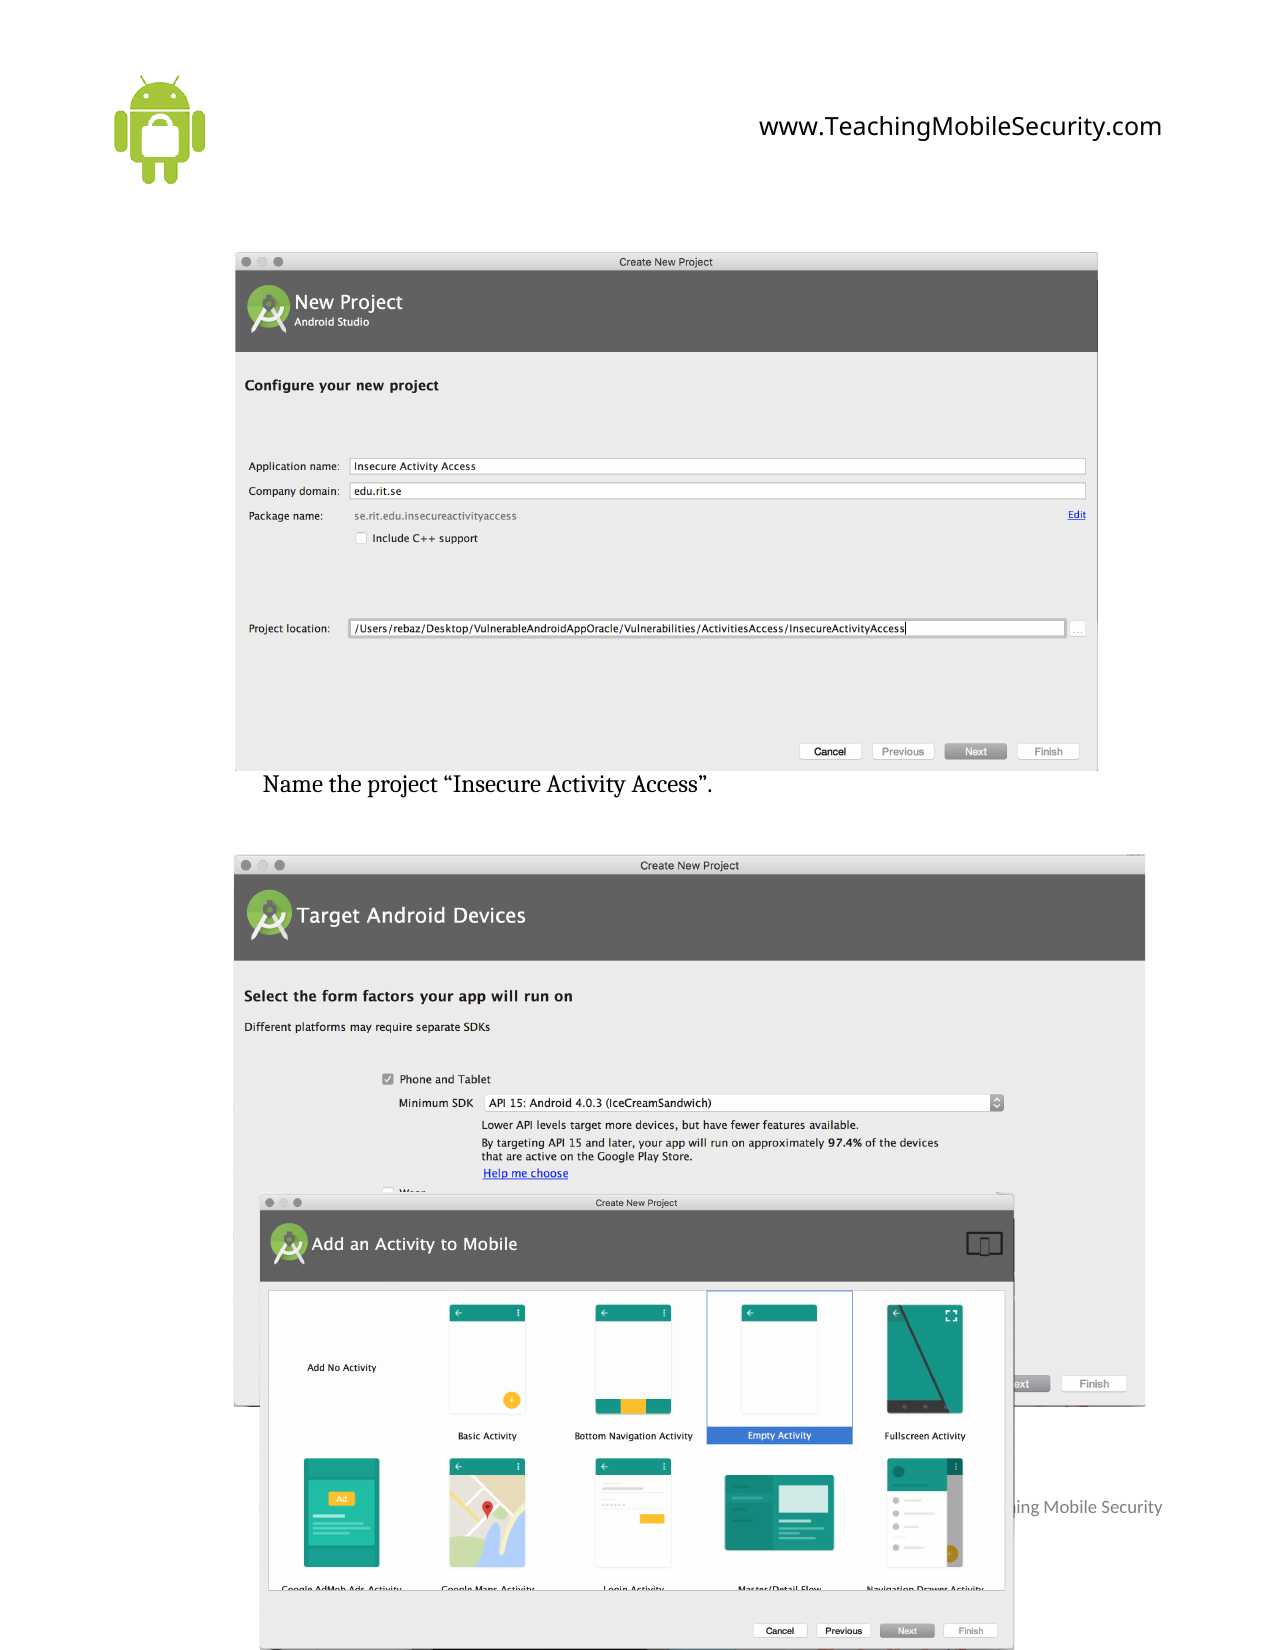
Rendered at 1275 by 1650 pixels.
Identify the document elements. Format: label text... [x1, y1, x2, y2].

picture [235, 252, 1098, 771]
picture [112, 75, 206, 185]
picture [233, 854, 1146, 1650]
